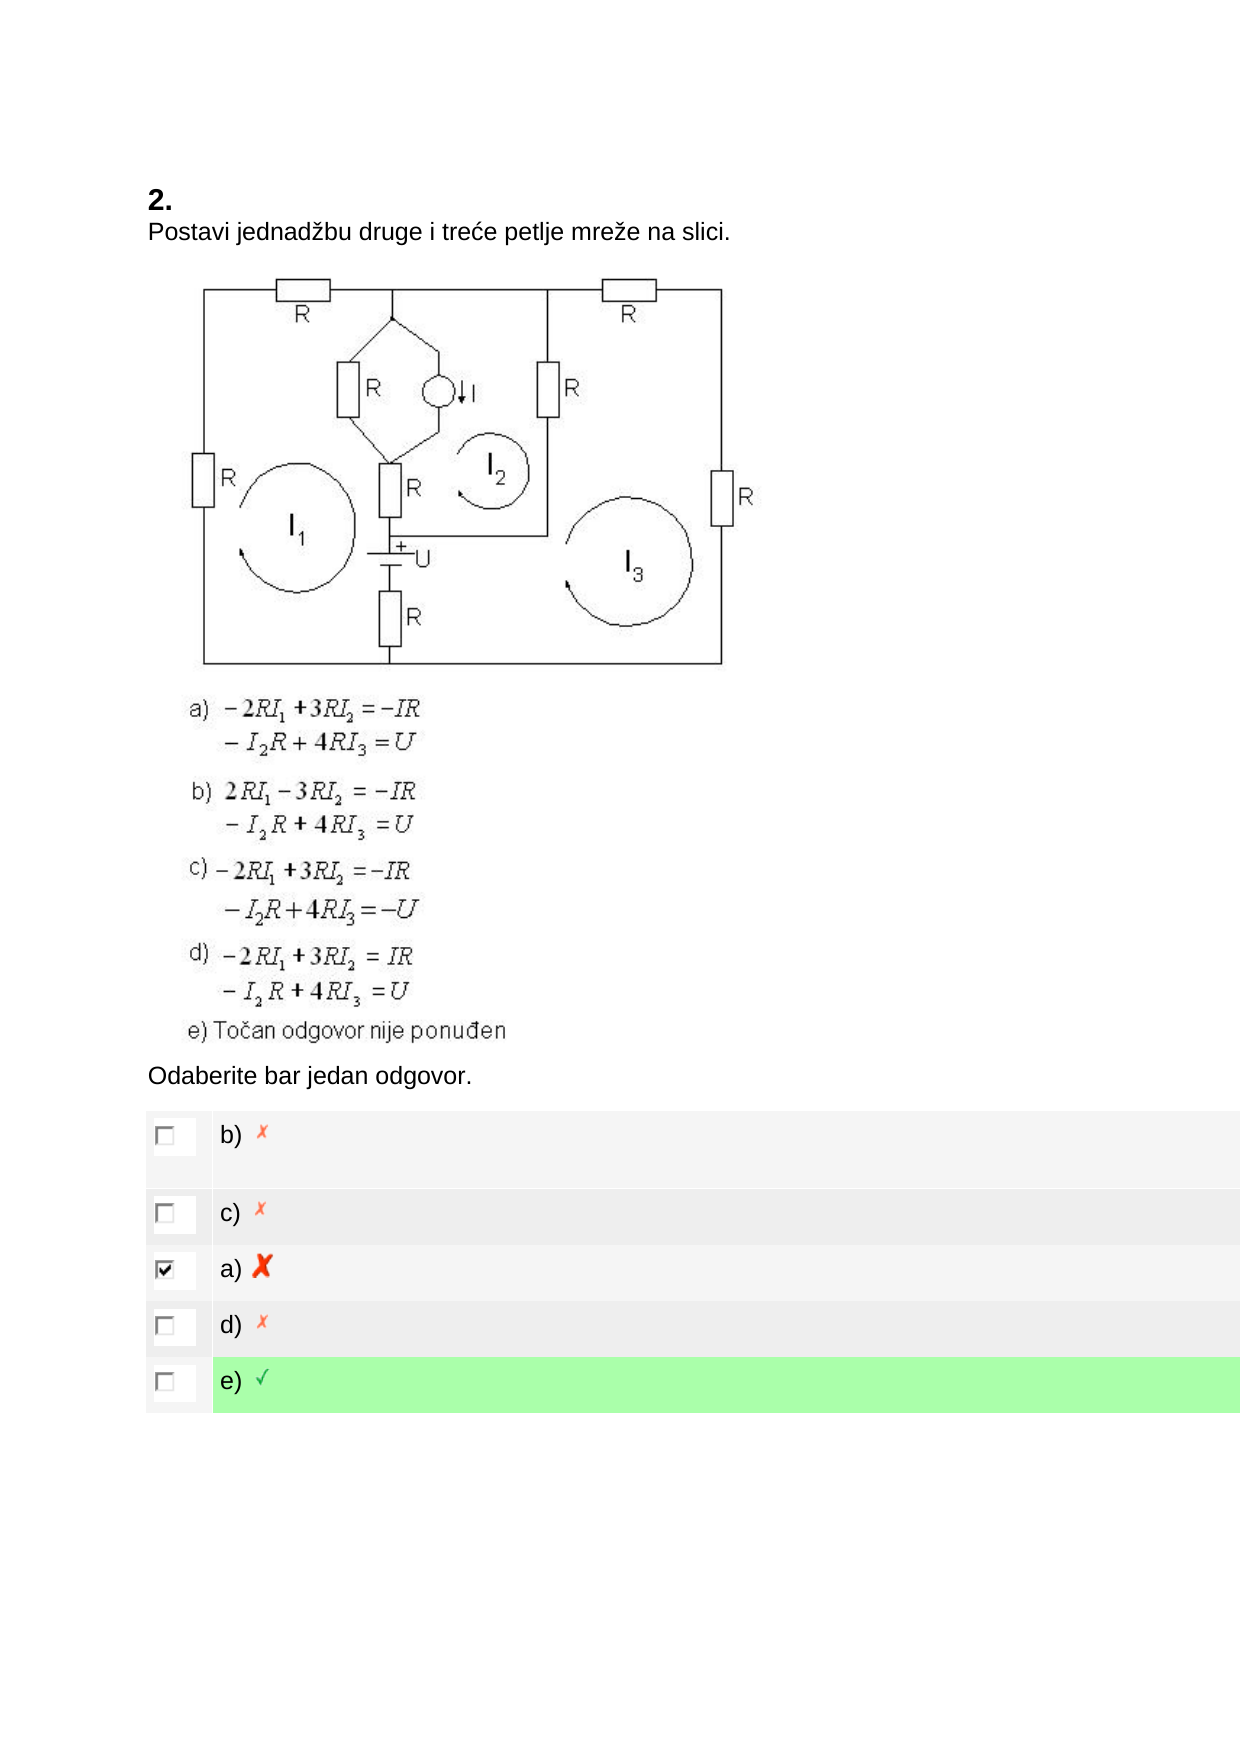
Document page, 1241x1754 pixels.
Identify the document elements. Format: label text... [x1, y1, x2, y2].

text Postavi jednadžbu druge i treće petlje mreže na slici. [148, 217, 1093, 246]
table_cell [146, 1357, 212, 1413]
picture [247, 1196, 273, 1221]
text 2. [148, 182, 1093, 217]
table_cell [146, 1189, 212, 1245]
table_header b) [213, 1111, 1240, 1188]
picture [147, 266, 776, 1062]
table_cell d) [213, 1301, 1240, 1357]
table_cell c) [213, 1189, 1240, 1245]
table_cell e) [213, 1357, 1240, 1413]
table_cell a) [213, 1245, 1240, 1301]
picture [249, 1364, 275, 1390]
table_cell [146, 1245, 212, 1301]
picture [249, 1252, 275, 1278]
table_cell [146, 1301, 212, 1357]
text Odaberite bar jedan odgovor. [148, 1061, 1093, 1090]
picture [249, 1308, 275, 1334]
picture [249, 1118, 275, 1144]
table_header [146, 1111, 212, 1188]
